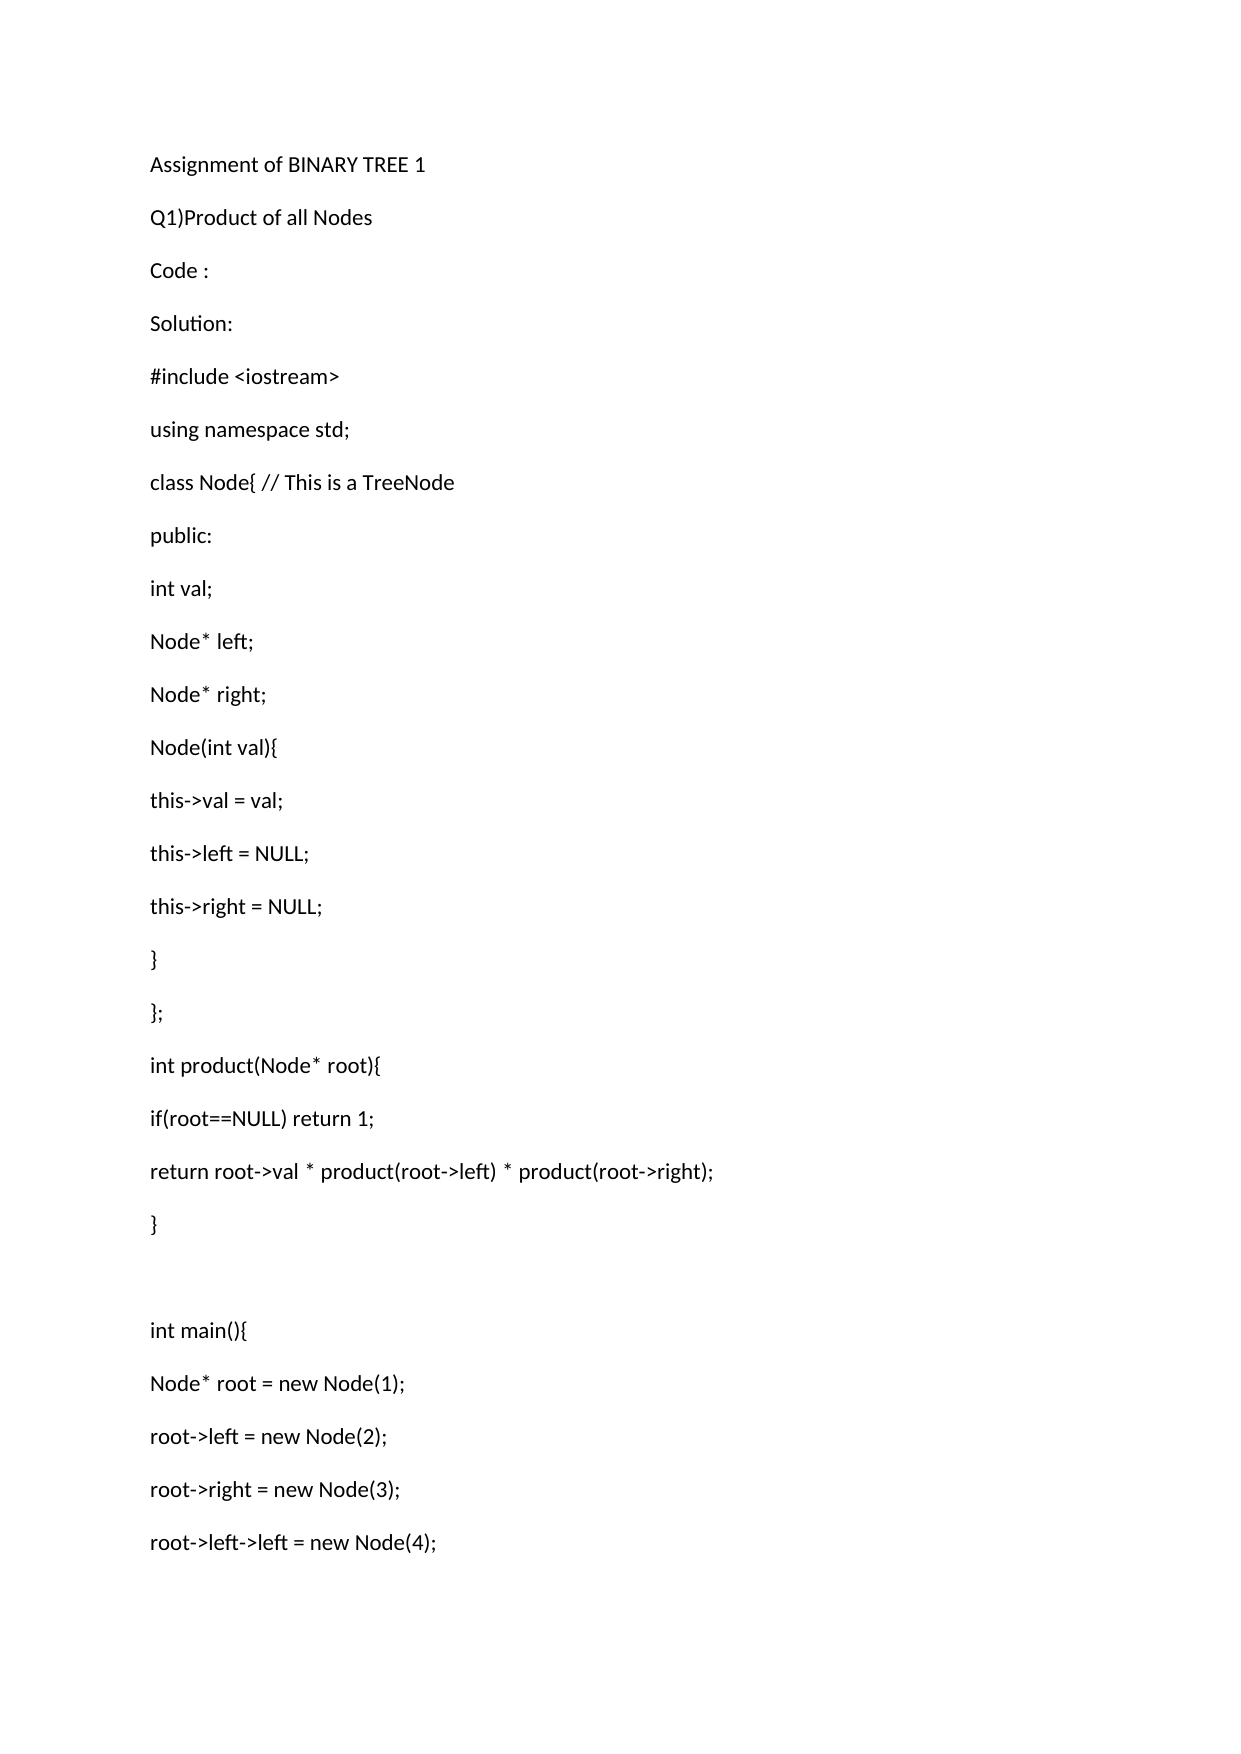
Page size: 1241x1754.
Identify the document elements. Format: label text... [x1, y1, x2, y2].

text using namespace std; [150, 415, 1090, 443]
text root->right = new Node(3); [150, 1476, 1090, 1503]
text Q1)Product of all Nodes [150, 203, 1090, 231]
text if(root==NULL) return 1; [150, 1104, 1090, 1132]
text int product(Node* root){ [150, 1051, 1090, 1079]
text Node(int val){ [150, 733, 1090, 761]
text class Node{ // This is a TreeNode [150, 468, 1090, 496]
text Code : [150, 256, 1090, 284]
text } [150, 945, 1090, 973]
text root->left->left = new Node(4); [150, 1528, 1090, 1557]
text this->val = val; [150, 786, 1090, 814]
text this->right = NULL; [150, 892, 1090, 920]
text Node* left; [150, 627, 1090, 655]
text Assignment of BINARY TREE 1 [150, 150, 1090, 178]
text this->left = NULL; [150, 839, 1090, 867]
text int main(){ [150, 1316, 1090, 1344]
text return root->val * product(root->left) * product(root->right); [150, 1157, 1090, 1185]
text root->left = new Node(2); [150, 1422, 1090, 1451]
text #include <iostream> [150, 362, 1090, 390]
text Node* root = new Node(1); [150, 1369, 1090, 1397]
text }; [150, 998, 1090, 1026]
text public: [150, 521, 1090, 549]
text Node* right; [150, 680, 1090, 708]
text int val; [150, 574, 1090, 602]
text } [150, 1210, 1090, 1238]
text Solution: [150, 309, 1090, 337]
